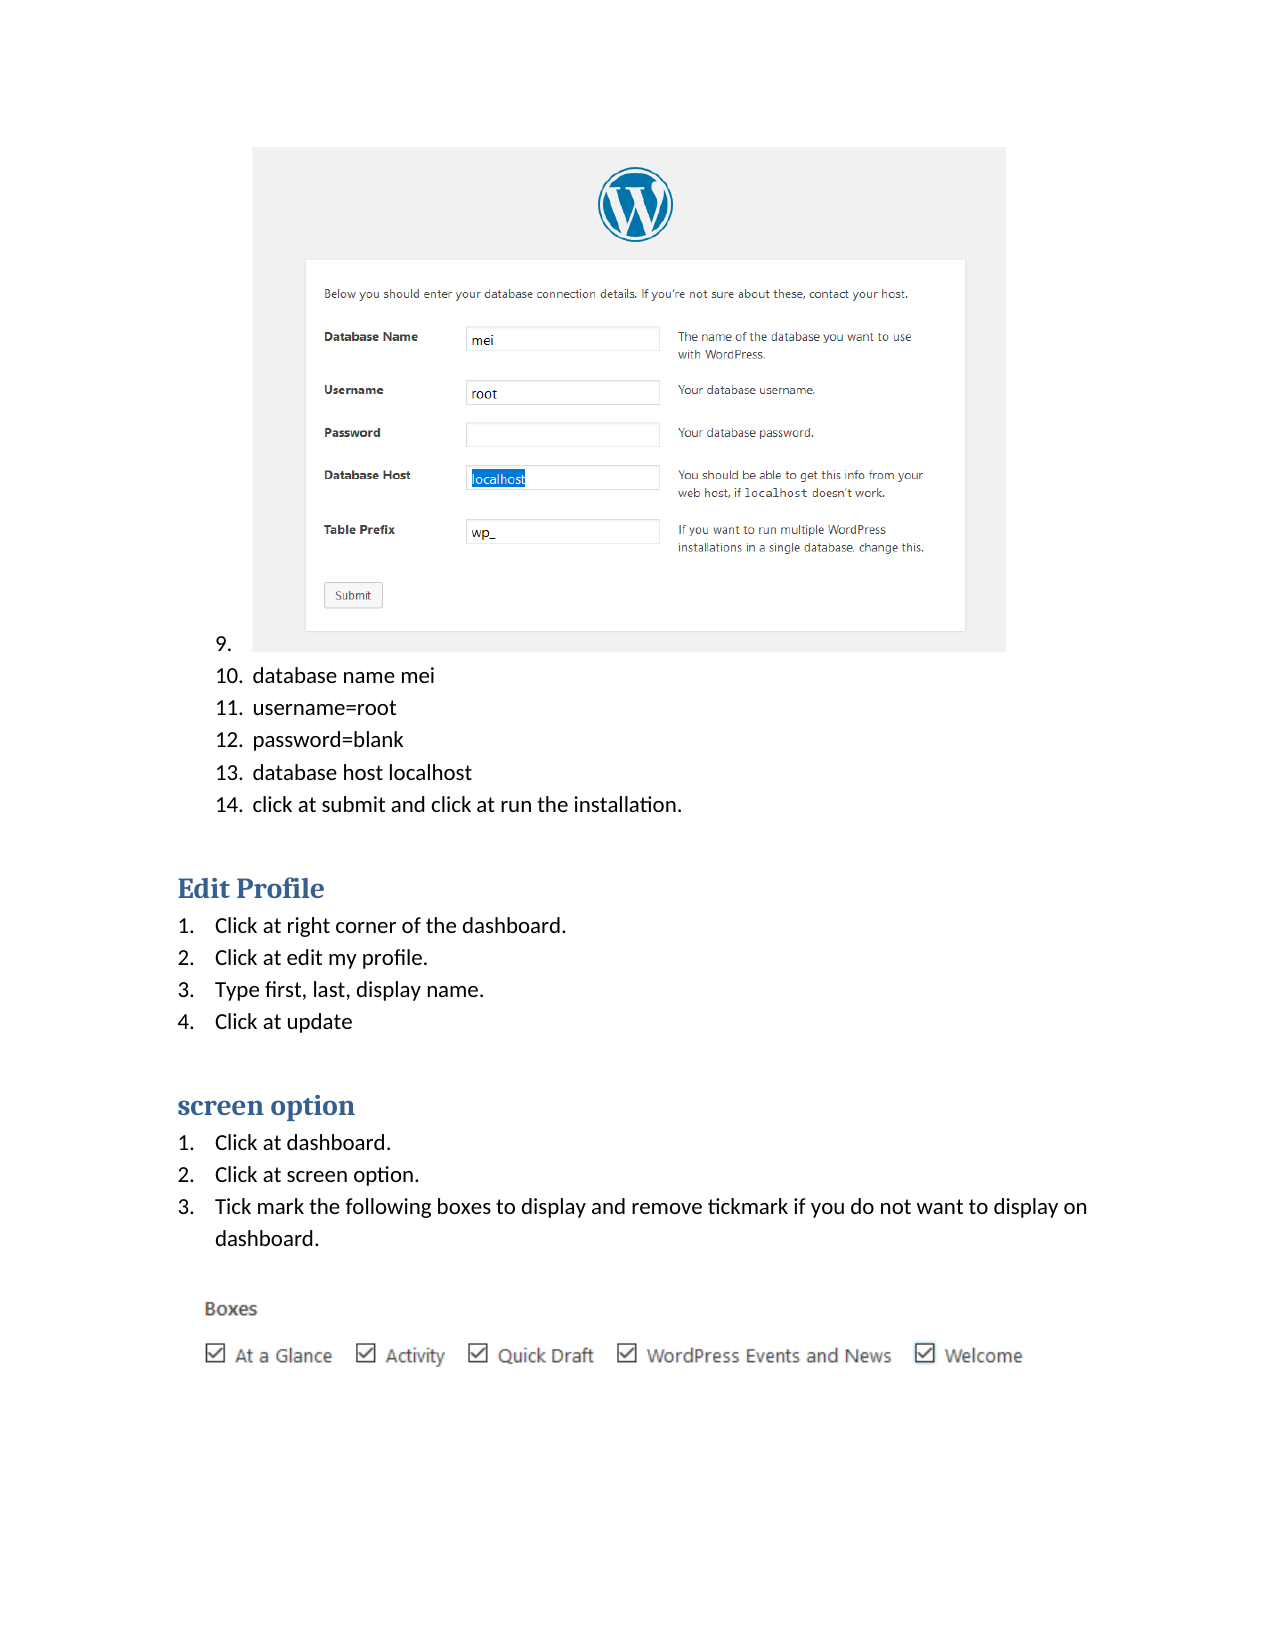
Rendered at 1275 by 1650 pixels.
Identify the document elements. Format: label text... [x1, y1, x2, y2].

list Type first, last, display name. [177, 975, 1098, 1003]
subtitle screen option [177, 1089, 1098, 1123]
picture [177, 1277, 1115, 1386]
list Click at screen option. [177, 1160, 1098, 1188]
list database name mei [215, 661, 1098, 689]
list Tick mark the following boxes to display and remove tickmark if you do not want to display on dashboard. [177, 1192, 1098, 1253]
list database host localhost [215, 758, 1098, 786]
list click at submit and click at run the installation. [215, 790, 1098, 818]
list Click at dashboard. [177, 1128, 1098, 1156]
list Click at right corner of the dashboard. [177, 911, 1098, 939]
list Click at edit my profile. [177, 943, 1098, 971]
list Click at update [177, 1007, 1098, 1035]
list password=blank [215, 726, 1098, 754]
subtitle Edit Profile [177, 872, 1098, 906]
list username=root [215, 693, 1098, 721]
picture [252, 147, 1007, 652]
